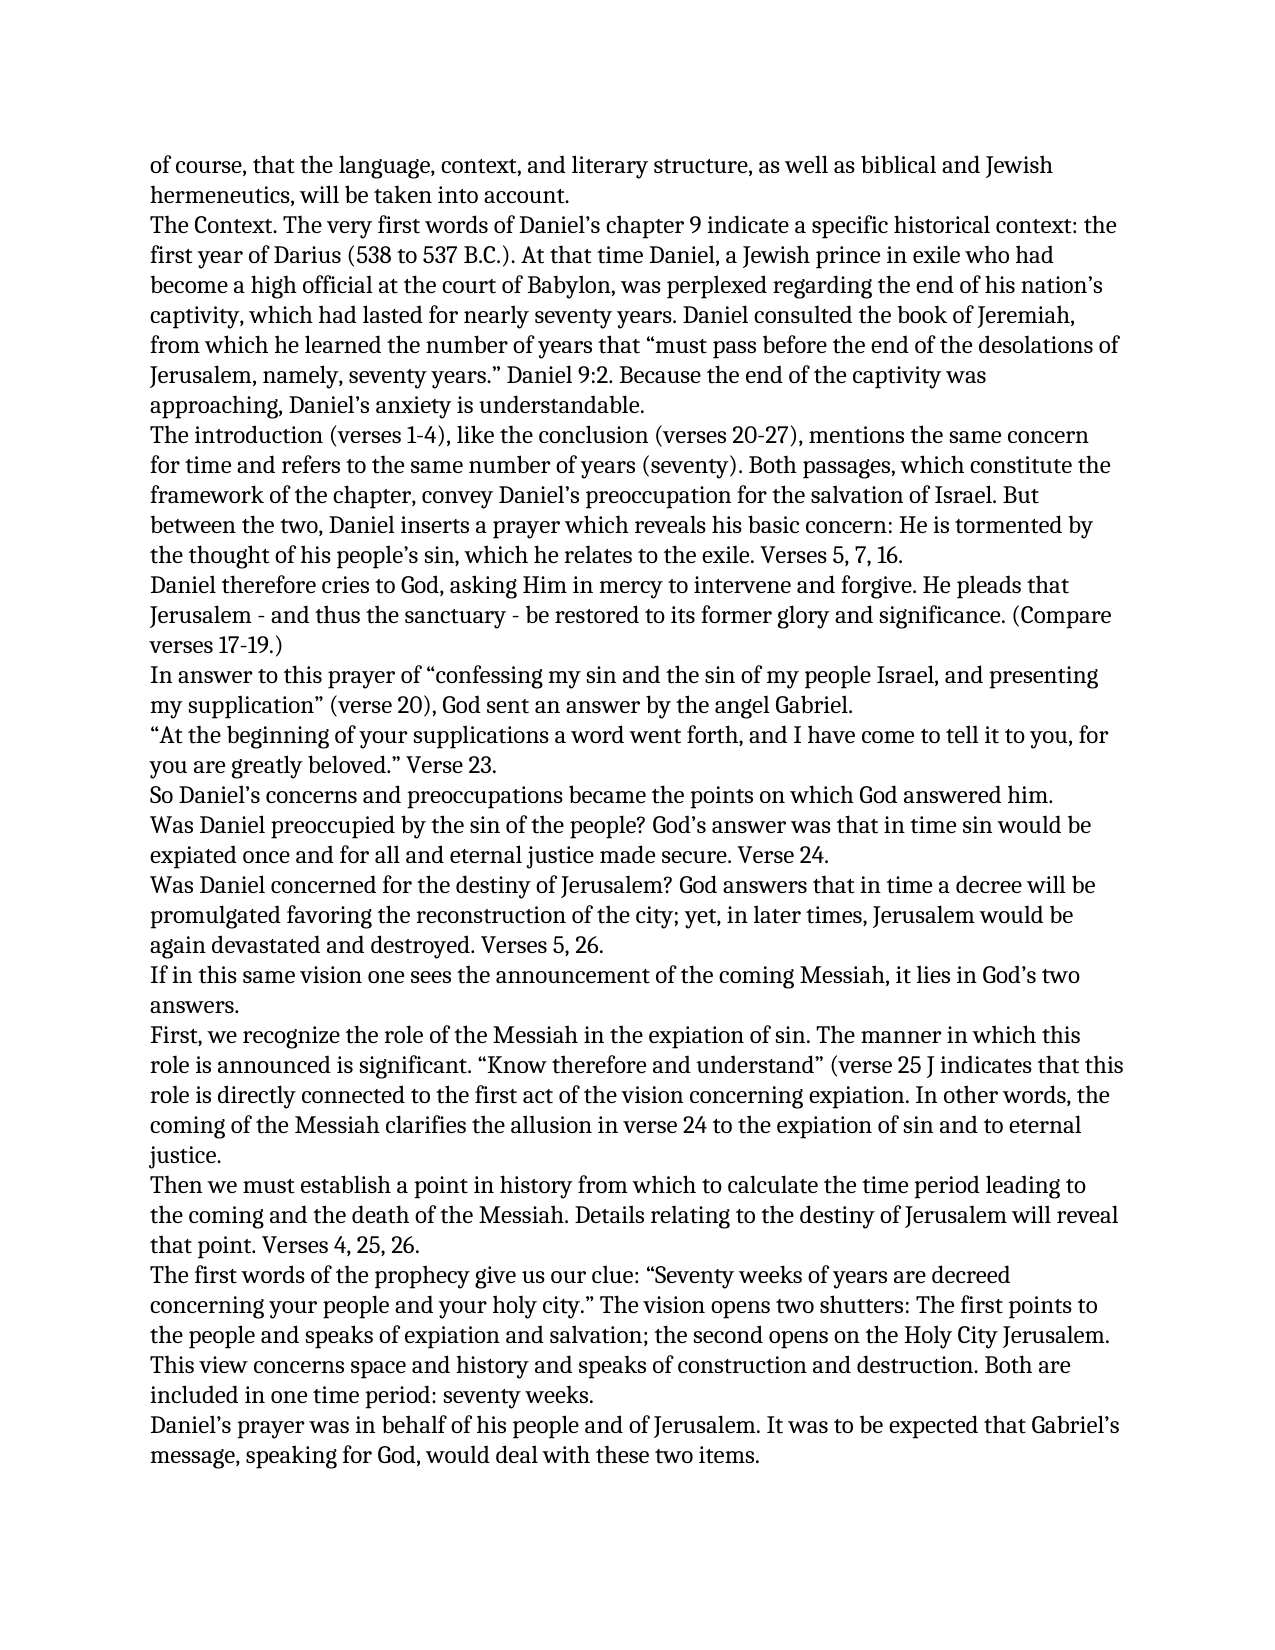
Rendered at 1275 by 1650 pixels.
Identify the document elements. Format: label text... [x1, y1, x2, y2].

text Was Daniel preoccupied by the sin of the people? God’s answer was that in time sin would be expiated once and for all and eternal justice made secure. Verse 24. [150, 810, 1125, 870]
text Then we must establish a point in history from which to calculate the time period leading to the coming and the death of the Messiah. Details relating to the destiny of Jerusalem will reveal that point. Verses 4, 25, 26. [150, 1170, 1125, 1260]
text The Context. The very first words of Daniel’s chapter 9 indicate a specific historical context: the first year of Darius (538 to 537 B.C.). At that time Daniel, a Jewish prince in exile who had become a high official at the court of Babylon, was perplexed regarding the end of his nation’s captivity, which had lasted for nearly seventy years. Daniel consulted the book of Jeremiah, from which he learned the number of years that “must pass before the end of the desolations of Jerusalem, namely, seventy years.” Daniel 9:2. Because the end of the captivity was approaching, Daniel’s anxiety is understandable. [150, 210, 1125, 420]
text If in this same vision one sees the announcement of the coming Messiah, it lies in God’s two answers. [150, 960, 1125, 1020]
text Daniel’s prayer was in behalf of his people and of Jerusalem. It was to be expected that Gabriel’s message, speaking for God, would deal with these two items. [150, 1410, 1125, 1470]
text Was Daniel concerned for the destiny of Jerusalem? God answers that in time a decree will be promulgated favoring the reconstruction of the city; yet, in later times, Jerusalem would be again devastated and destroyed. Verses 5, 26. [150, 870, 1125, 960]
text First, we recognize the role of the Messiah in the expiation of sin. The manner in which this role is announced is significant. “Know therefore and understand” (verse 25 J indicates that this role is directly connected to the first act of the vision concerning expiation. In other words, the coming of the Messiah clarifies the allusion in verse 24 to the expiation of sin and to eternal justice. [150, 1020, 1125, 1170]
text Daniel therefore cries to God, asking Him in mercy to intervene and forgive. He pleads that Jerusalem - and thus the sanctuary - be restored to its former glory and significance. (Compare verses 17-19.) [150, 570, 1125, 660]
text In answer to this prayer of “confessing my sin and the sin of my people Israel, and presenting my supplication” (verse 20), God sent an answer by the angel Gabriel. [150, 660, 1125, 720]
text The introduction (verses 1-4), like the conclusion (verses 20-27), mentions the same concern for time and refers to the same number of years (seventy). Both passages, which constitute the framework of the chapter, convey Daniel’s preoccupation for the salvation of Israel. But between the two, Daniel inserts a prayer which reveals his basic concern: He is tormented by the thought of his people’s sin, which he relates to the exile. Verses 5, 7, 16. [150, 420, 1125, 570]
text “At the beginning of your supplications a word went forth, and I have come to tell it to you, for you are greatly beloved.” Verse 23. [150, 720, 1125, 780]
text So Daniel’s concerns and preoccupations became the points on which God answered him. [150, 780, 1125, 810]
text The first words of the prophecy give us our clue: “Seventy weeks of years are decreed concerning your people and your holy city.” The vision opens two shutters: The first points to the people and speaks of expiation and salvation; the second opens on the Holy City Jerusalem. This view concerns space and history and speaks of construction and destruction. Both are included in one time period: seventy weeks. [150, 1260, 1125, 1410]
